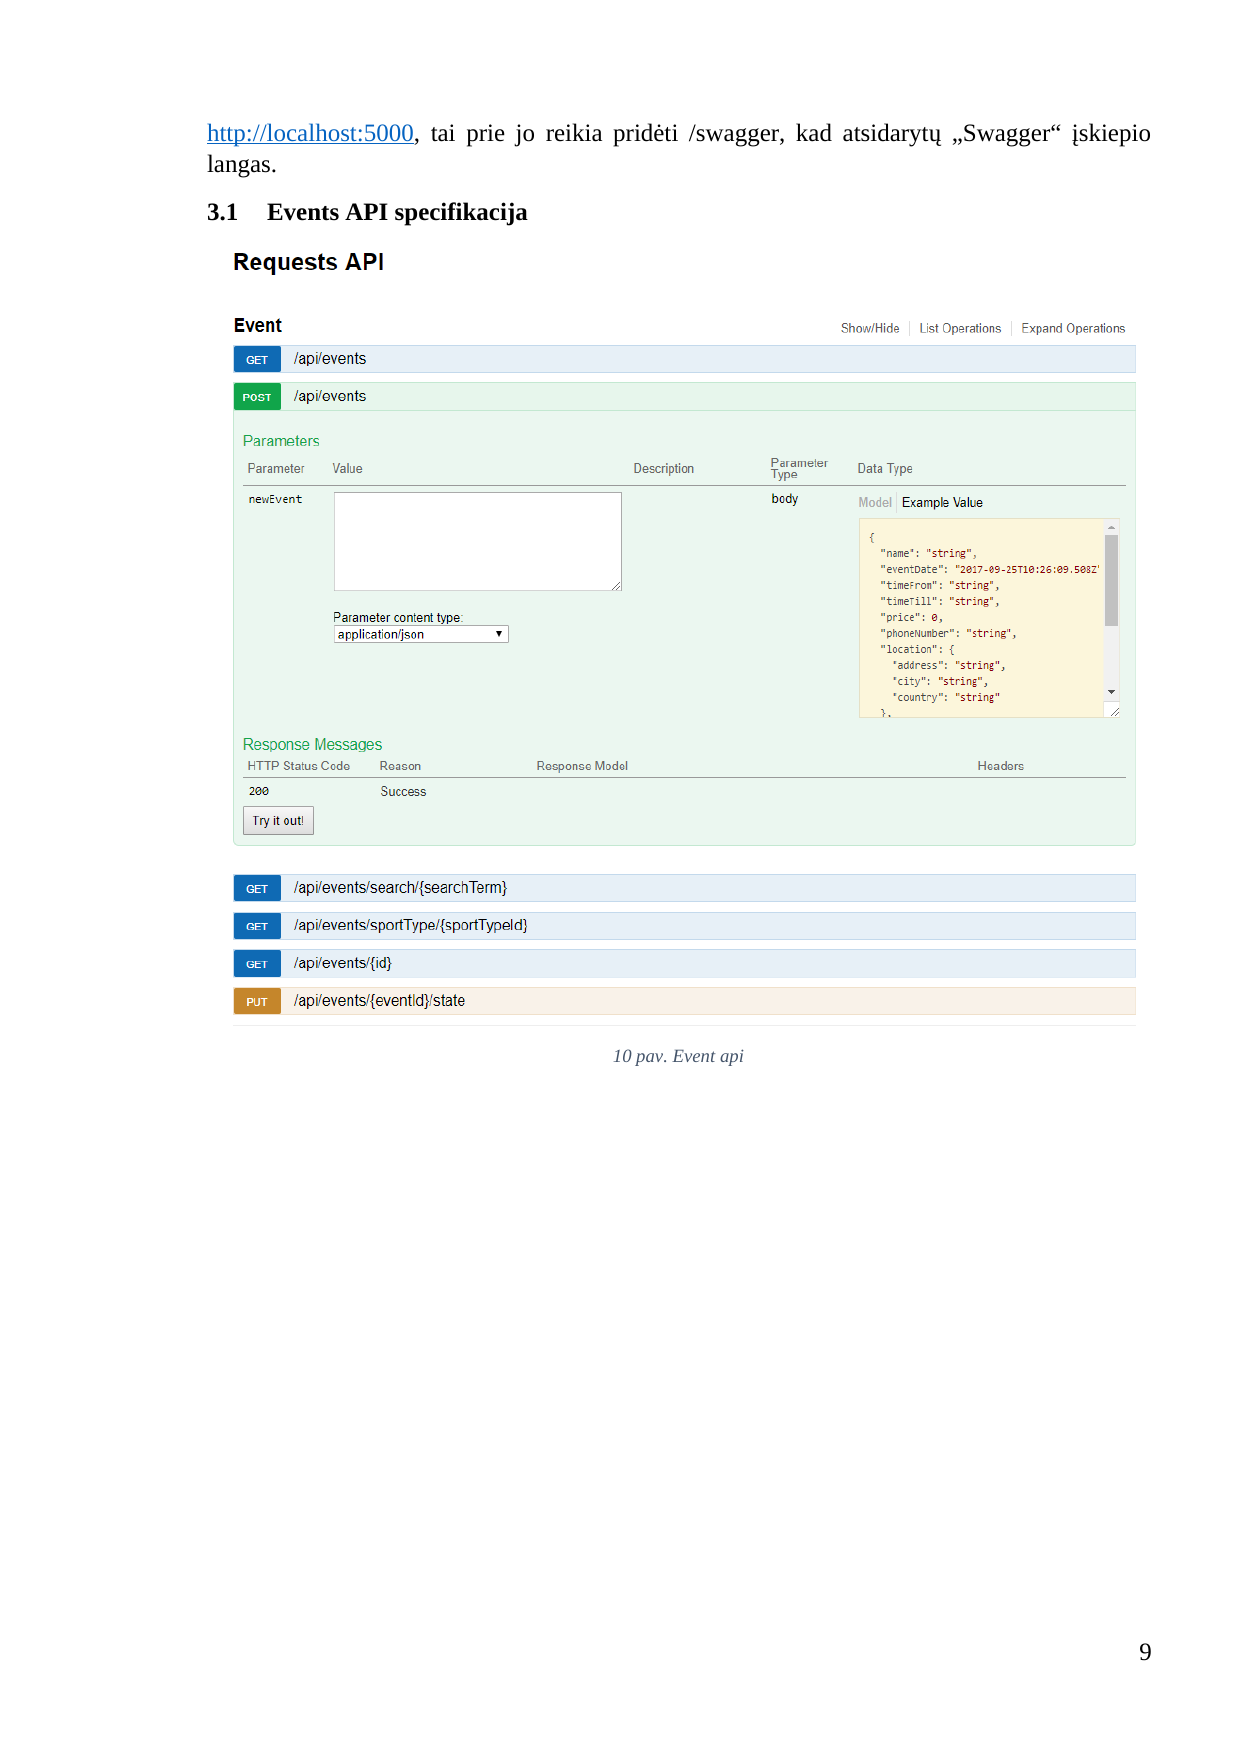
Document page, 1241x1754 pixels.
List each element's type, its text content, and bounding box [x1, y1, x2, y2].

picture [206, 252, 1152, 1026]
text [207, 118, 1152, 178]
subtitle Events API specifikacija [207, 197, 1152, 226]
text 10 pav. Event api [207, 1044, 1152, 1066]
